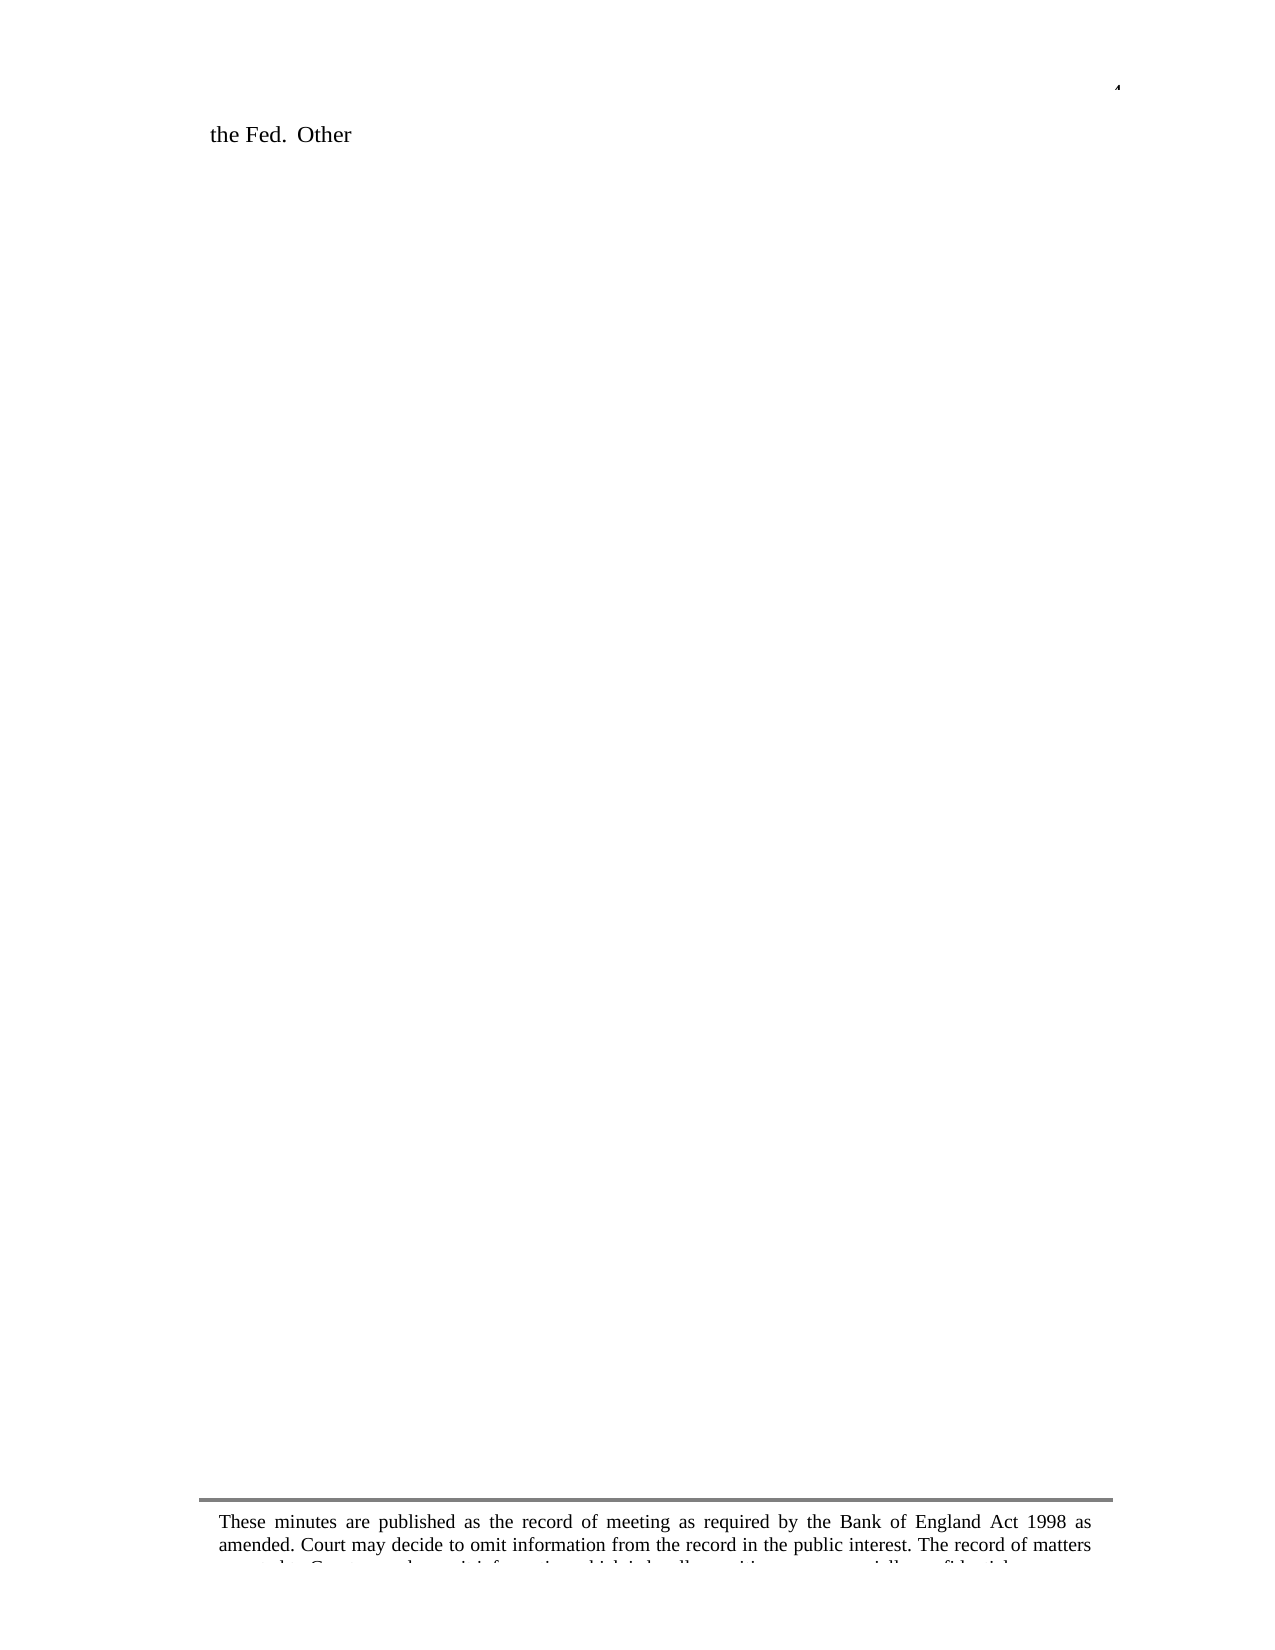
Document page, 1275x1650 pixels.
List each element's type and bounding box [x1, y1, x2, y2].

text [210, 121, 1114, 147]
